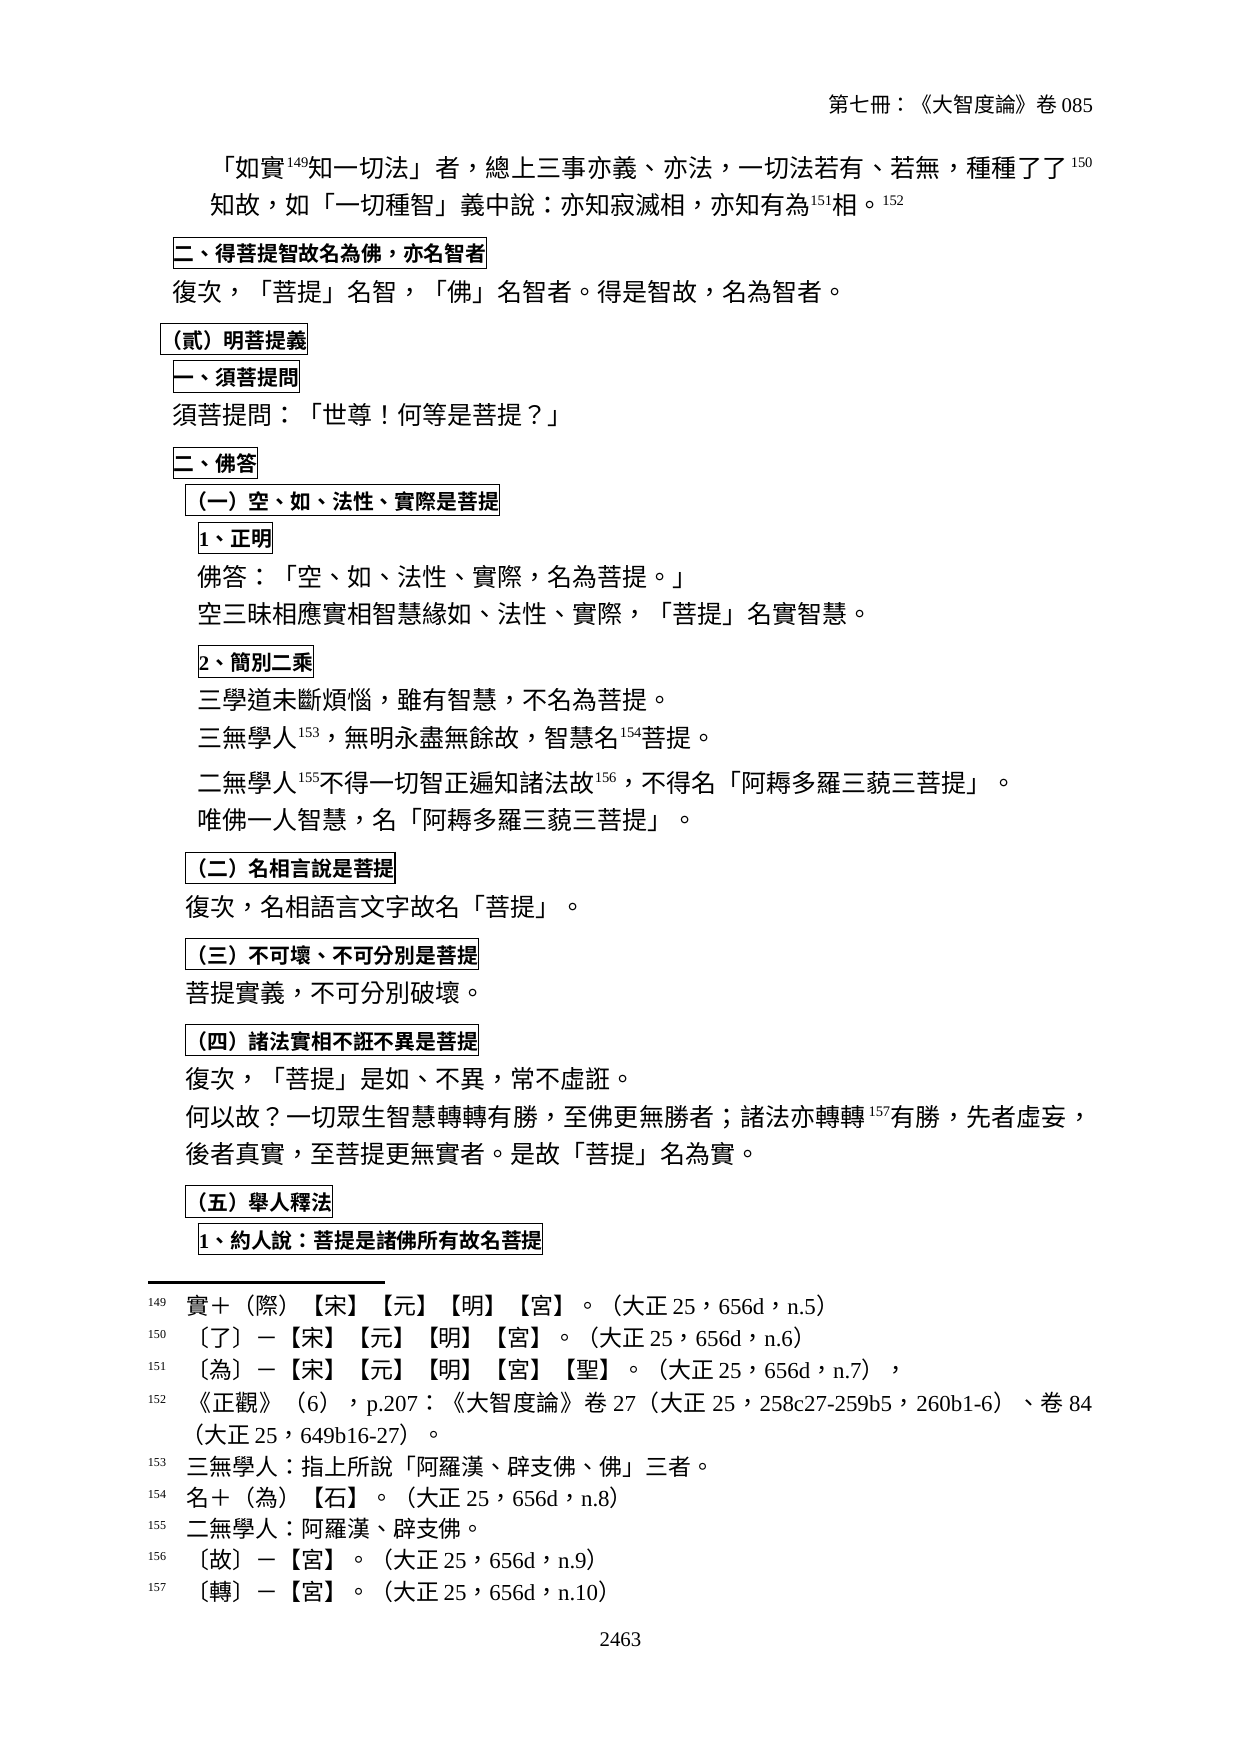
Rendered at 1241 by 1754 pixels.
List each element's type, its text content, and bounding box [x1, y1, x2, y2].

text 唯佛一人智慧，名「阿耨多羅三藐三菩提」。 [198, 800, 1092, 838]
text 菩提實義，不可分別破壞。 [185, 973, 1092, 1010]
text 須菩提問：「世尊！何等是菩提？」 [173, 395, 1092, 433]
text 二、得菩提智故名為佛，亦名智者 [173, 234, 1092, 271]
text 復次，名相語言文字故名「菩提」。 [185, 886, 1092, 924]
text 空三昧相應實相智慧緣如、法性、實際，「菩提」名實智慧。 [198, 594, 1092, 631]
text 佛答：「空、如、法性、實際，名為菩提。」 [198, 556, 1092, 594]
text 二、佛答 [173, 444, 1092, 481]
text （五）舉人釋法 [185, 1183, 1092, 1220]
text 何以故？一切眾生智慧轉轉有勝，至佛更無勝者；諸法亦轉轉有勝，先者虛妄，後者真實，至菩提更無實者。是故「菩提」名為實。 [185, 1096, 1092, 1171]
text （一）空、如、法性、實際是菩提 [185, 481, 1092, 519]
text （二）名相言說是菩提 [185, 849, 1092, 886]
text 三無學人，無明永盡無餘故，智慧名菩提。 [198, 718, 1092, 755]
text 復次，「菩提」名智，「佛」名智者。得是智故，名為智者。 [173, 271, 1092, 309]
text 1、正明 [198, 519, 1092, 556]
text 2、簡別二乘 [198, 643, 1092, 680]
text 一、須菩提問 [173, 358, 1092, 395]
text 「如實知一切法」者，總上三事亦義、亦法，一切法若有、若無，種種了了知故，如「一切種智」義中說：亦知寂滅相，亦知有為相。 [210, 148, 1092, 223]
text 復次，「菩提」是如、不異，常不虛誑。 [185, 1059, 1092, 1096]
text 二無學人不得一切智正遍知諸法故，不得名「阿耨多羅三藐三菩提」。 [198, 763, 1092, 800]
text （四）諸法實相不誑不異是菩提 [185, 1021, 1092, 1059]
text （貳）明菩提義 [160, 320, 1092, 358]
text 1、約人說：菩提是諸佛所有故名菩提 [198, 1220, 1092, 1258]
text （三）不可壞、不可分別是菩提 [185, 935, 1092, 973]
text 三學道未斷煩惱，雖有智慧，不名為菩提。 [198, 680, 1092, 718]
